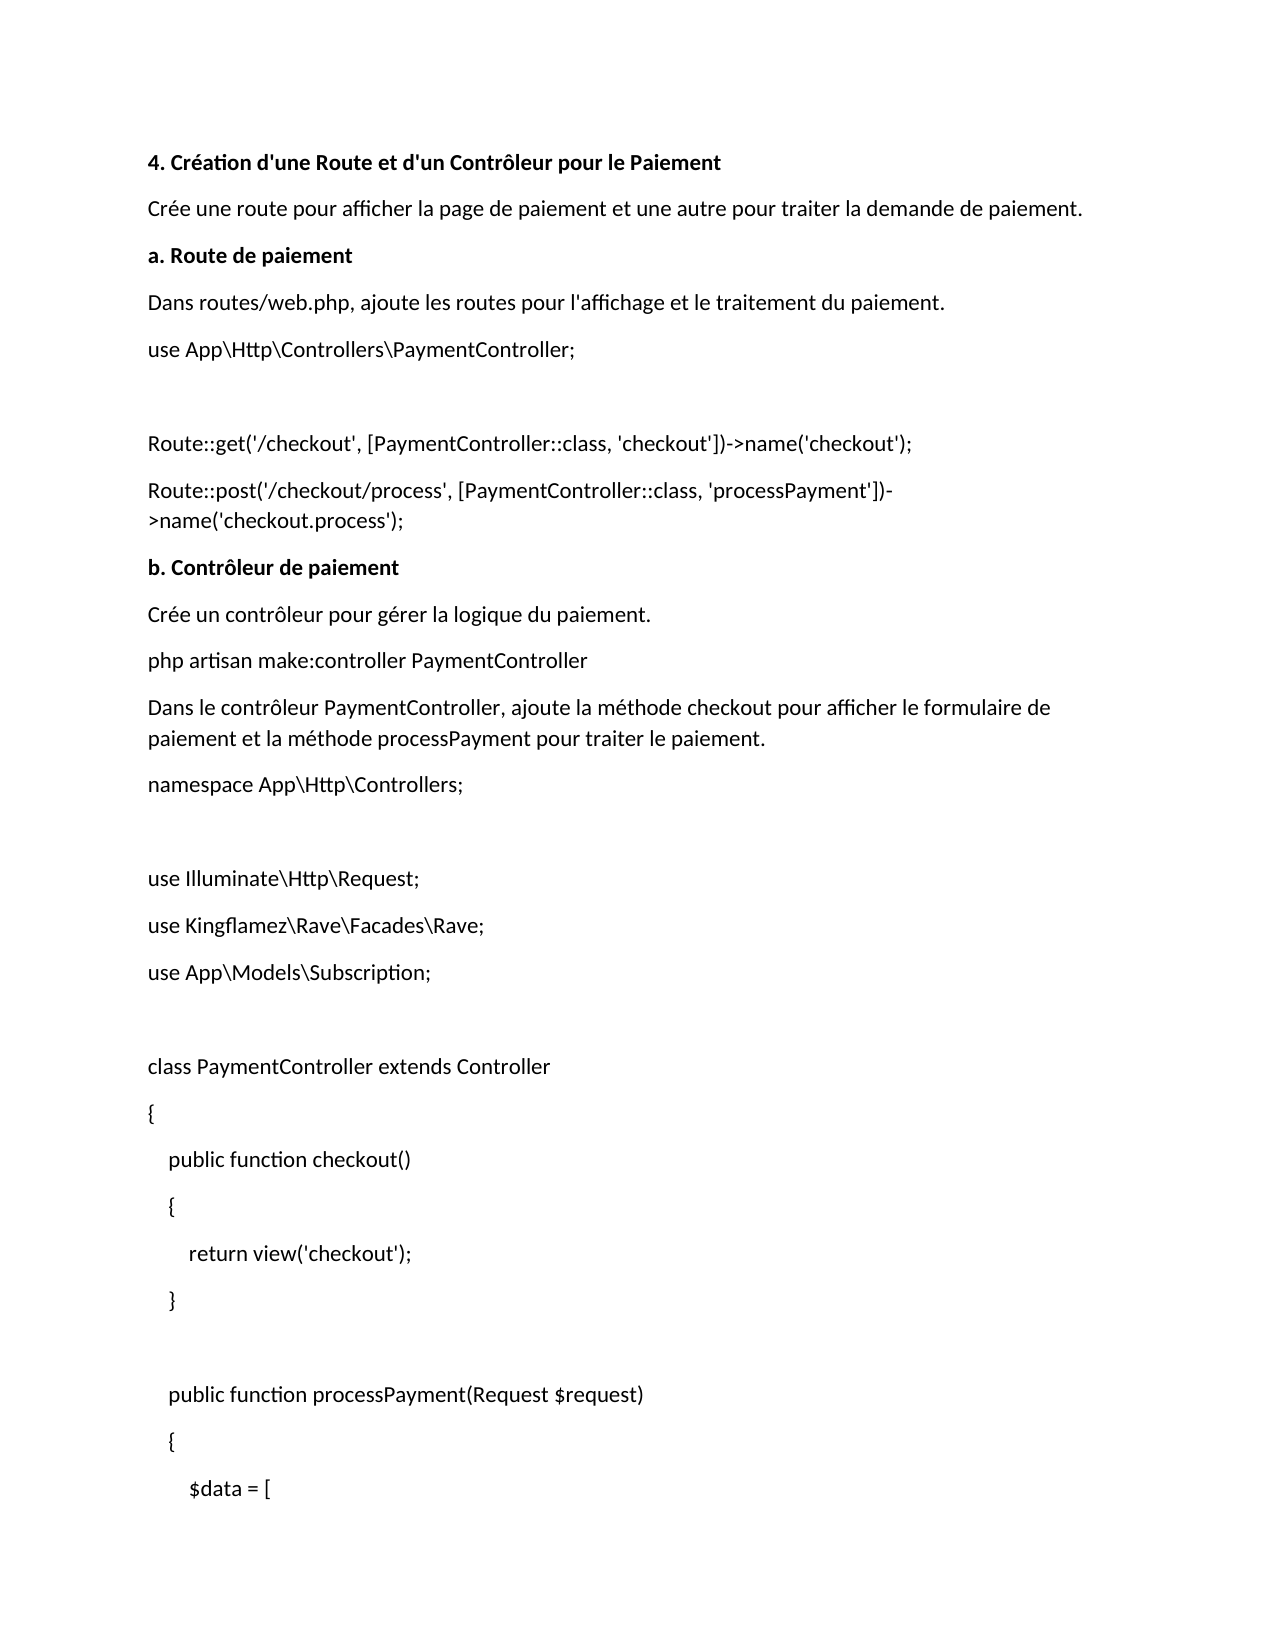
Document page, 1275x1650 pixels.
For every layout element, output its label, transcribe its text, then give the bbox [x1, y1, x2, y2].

text use Illuminate\Http\Request; [148, 864, 1127, 892]
text public function processPayment(Request $request) [148, 1380, 1127, 1408]
text public function checkout() [148, 1146, 1127, 1173]
text } [148, 1286, 1127, 1314]
text class PaymentController extends Controller [148, 1052, 1127, 1080]
text namespace App\Http\Controllers; [148, 771, 1127, 798]
text Crée un contrôleur pour gérer la logique du paiement. [148, 600, 1127, 628]
text Dans routes/web.php, ajoute les routes pour l'affichage et le traitement du paiement. [148, 288, 1127, 316]
text b. Contrôleur de paiement [148, 553, 1127, 581]
text { [148, 1427, 1127, 1455]
text Route::get('/checkout', [PaymentController::class, 'checkout'])->name('checkout'); [148, 429, 1127, 457]
text use Kingflamez\Rave\Facades\Rave; [148, 911, 1127, 939]
text Route::post('/checkout/process', [PaymentController::class, 'processPayment'])->name('checkout.process'); [148, 476, 1127, 534]
text return view('checkout'); [148, 1239, 1127, 1267]
text Crée une route pour afficher la page de paiement et une autre pour traiter la demande de paiement. [148, 194, 1127, 222]
text Dans le contrôleur PaymentController, ajoute la méthode checkout pour afficher le formulaire de paiement et la méthode processPayment pour traiter le paiement. [148, 693, 1127, 752]
text a. Route de paiement [148, 241, 1127, 269]
text 4. Création d'une Route et d'un Contrôleur pour le Paiement [148, 148, 1127, 176]
text use App\Models\Subscription; [148, 958, 1127, 986]
text { [148, 1099, 1127, 1127]
text { [148, 1192, 1127, 1220]
text php artisan make:controller PaymentController [148, 647, 1127, 674]
text use App\Http\Controllers\PaymentController; [148, 335, 1127, 363]
text $data = [ [148, 1474, 1127, 1502]
